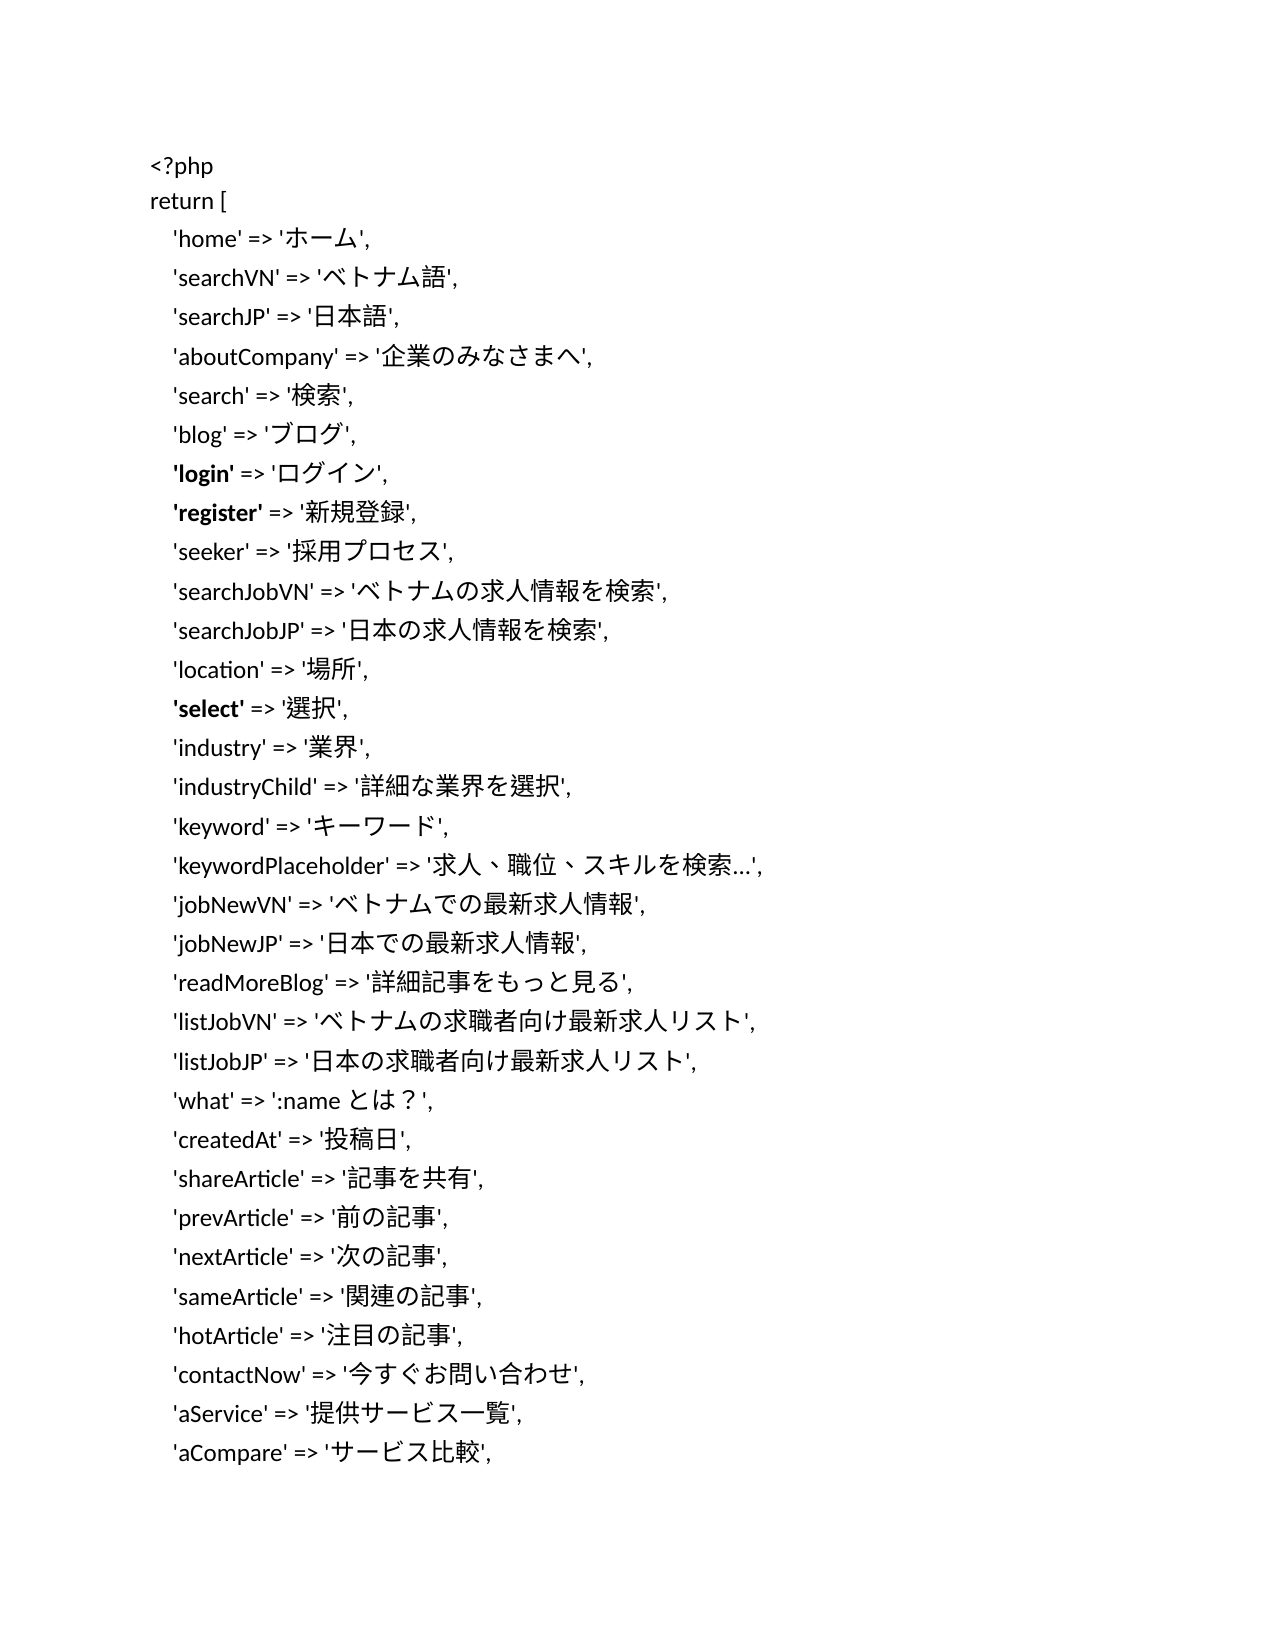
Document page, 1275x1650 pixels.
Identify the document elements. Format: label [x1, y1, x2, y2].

text [150, 150, 1125, 1469]
